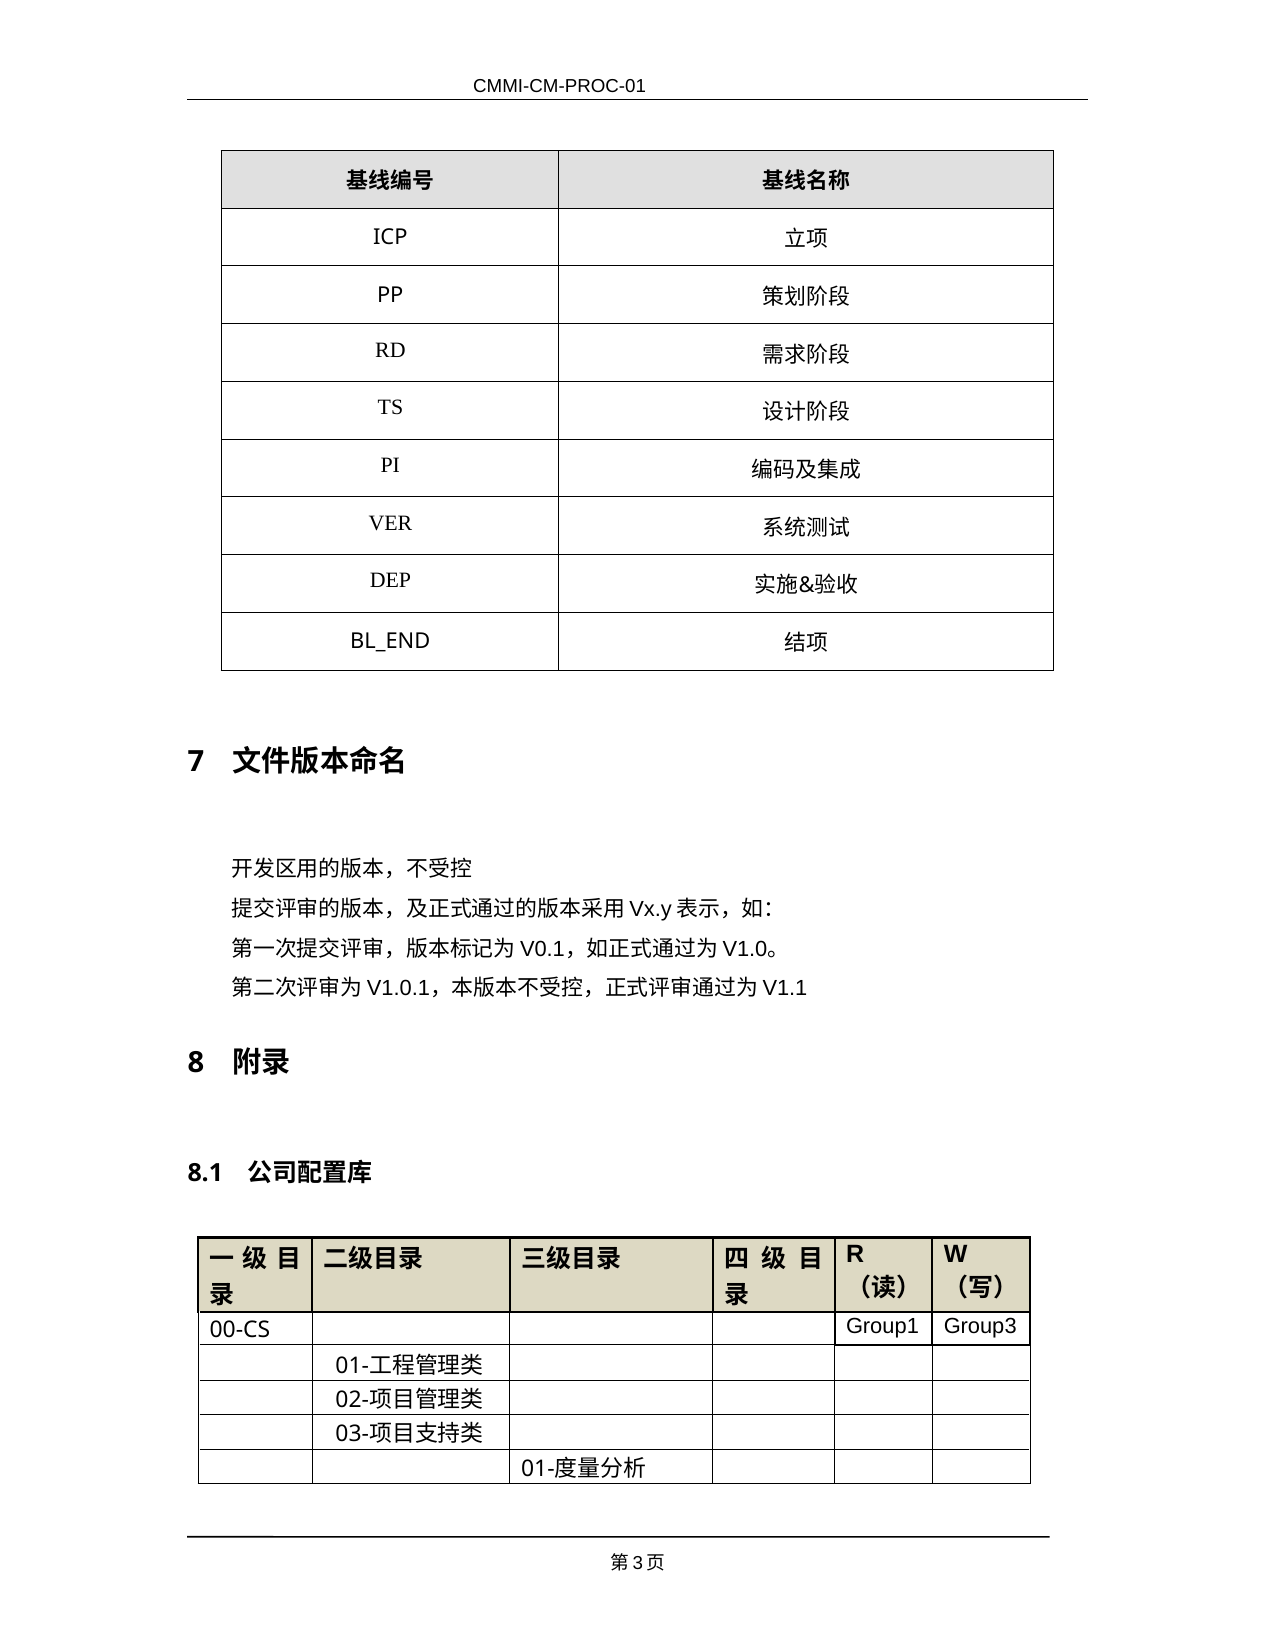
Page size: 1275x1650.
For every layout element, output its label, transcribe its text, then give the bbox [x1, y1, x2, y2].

table_cell 策划阶段 [559, 266, 1053, 323]
table_cell [713, 1313, 834, 1344]
table_header 基线编号 [222, 151, 558, 208]
table_cell 01-度量分析 [510, 1450, 712, 1483]
table_cell Group3 [933, 1313, 1029, 1344]
text 第一次提交评审，版本标记为V0.1，如正式通过为V1.0。 [187, 931, 1088, 962]
table_cell 结项 [559, 613, 1053, 669]
table_cell [199, 1415, 312, 1448]
table_cell TS [222, 382, 558, 438]
table_header 二级目录 [313, 1239, 509, 1311]
table_cell ICP [222, 209, 558, 265]
table_cell [313, 1313, 509, 1344]
table_cell [933, 1449, 1030, 1483]
table_header R（读） [836, 1239, 931, 1311]
table_header 四级目录 [714, 1239, 834, 1311]
table_cell 03-项目支持类 [313, 1415, 509, 1448]
table_header 三级目录 [511, 1239, 712, 1311]
table_header 一级目录 [199, 1239, 311, 1311]
table_cell 编码及集成 [559, 440, 1053, 496]
table_cell PI [222, 440, 558, 496]
table_cell 设计阶段 [559, 382, 1053, 438]
subtitle 公司配置库 [187, 1153, 1088, 1189]
table_cell [713, 1450, 834, 1483]
table_cell [510, 1415, 712, 1448]
table_cell [199, 1345, 312, 1380]
table_cell 立项 [559, 209, 1053, 265]
table_cell [933, 1414, 1030, 1448]
table_cell PP [222, 266, 558, 323]
table_cell [933, 1380, 1030, 1414]
table_header 基线名称 [559, 151, 1053, 208]
table_cell [510, 1345, 712, 1380]
table_cell 01-工程管理类 [313, 1345, 509, 1380]
table_cell [835, 1381, 932, 1414]
table_cell 00-CS [199, 1312, 312, 1344]
table_cell DEP [222, 555, 558, 612]
table_cell 系统测试 [559, 497, 1053, 554]
table_cell [713, 1415, 834, 1448]
table_cell [199, 1381, 312, 1414]
table_cell 需求阶段 [559, 324, 1053, 381]
text 提交评审的版本，及正式通过的版本采用Vx.y表示，如： [187, 891, 1088, 923]
table_cell [510, 1381, 712, 1414]
table_cell [933, 1346, 1030, 1380]
table_header W（写） [933, 1239, 1029, 1311]
table_cell [713, 1381, 834, 1414]
table_cell [313, 1450, 509, 1483]
table_cell [713, 1345, 834, 1380]
table_cell [199, 1450, 312, 1483]
subtitle 文件版本命名 [187, 737, 1088, 780]
table_cell 02-项目管理类 [313, 1381, 509, 1414]
table_cell Group1 [836, 1313, 931, 1344]
table_cell [835, 1450, 932, 1483]
table_cell [835, 1346, 932, 1380]
table_cell BL_END [222, 613, 558, 669]
table_cell RD [222, 324, 558, 381]
subtitle 附录 [187, 1039, 1088, 1081]
table_cell VER [222, 497, 558, 554]
table_cell 实施&验收 [559, 555, 1053, 612]
table_cell [835, 1415, 932, 1448]
text 开发区用的版本，不受控 [187, 851, 1088, 883]
text 第二次评审为V，本版本不受控，正式评审通过为V1.1 [187, 970, 1088, 1002]
table_cell [510, 1313, 712, 1344]
